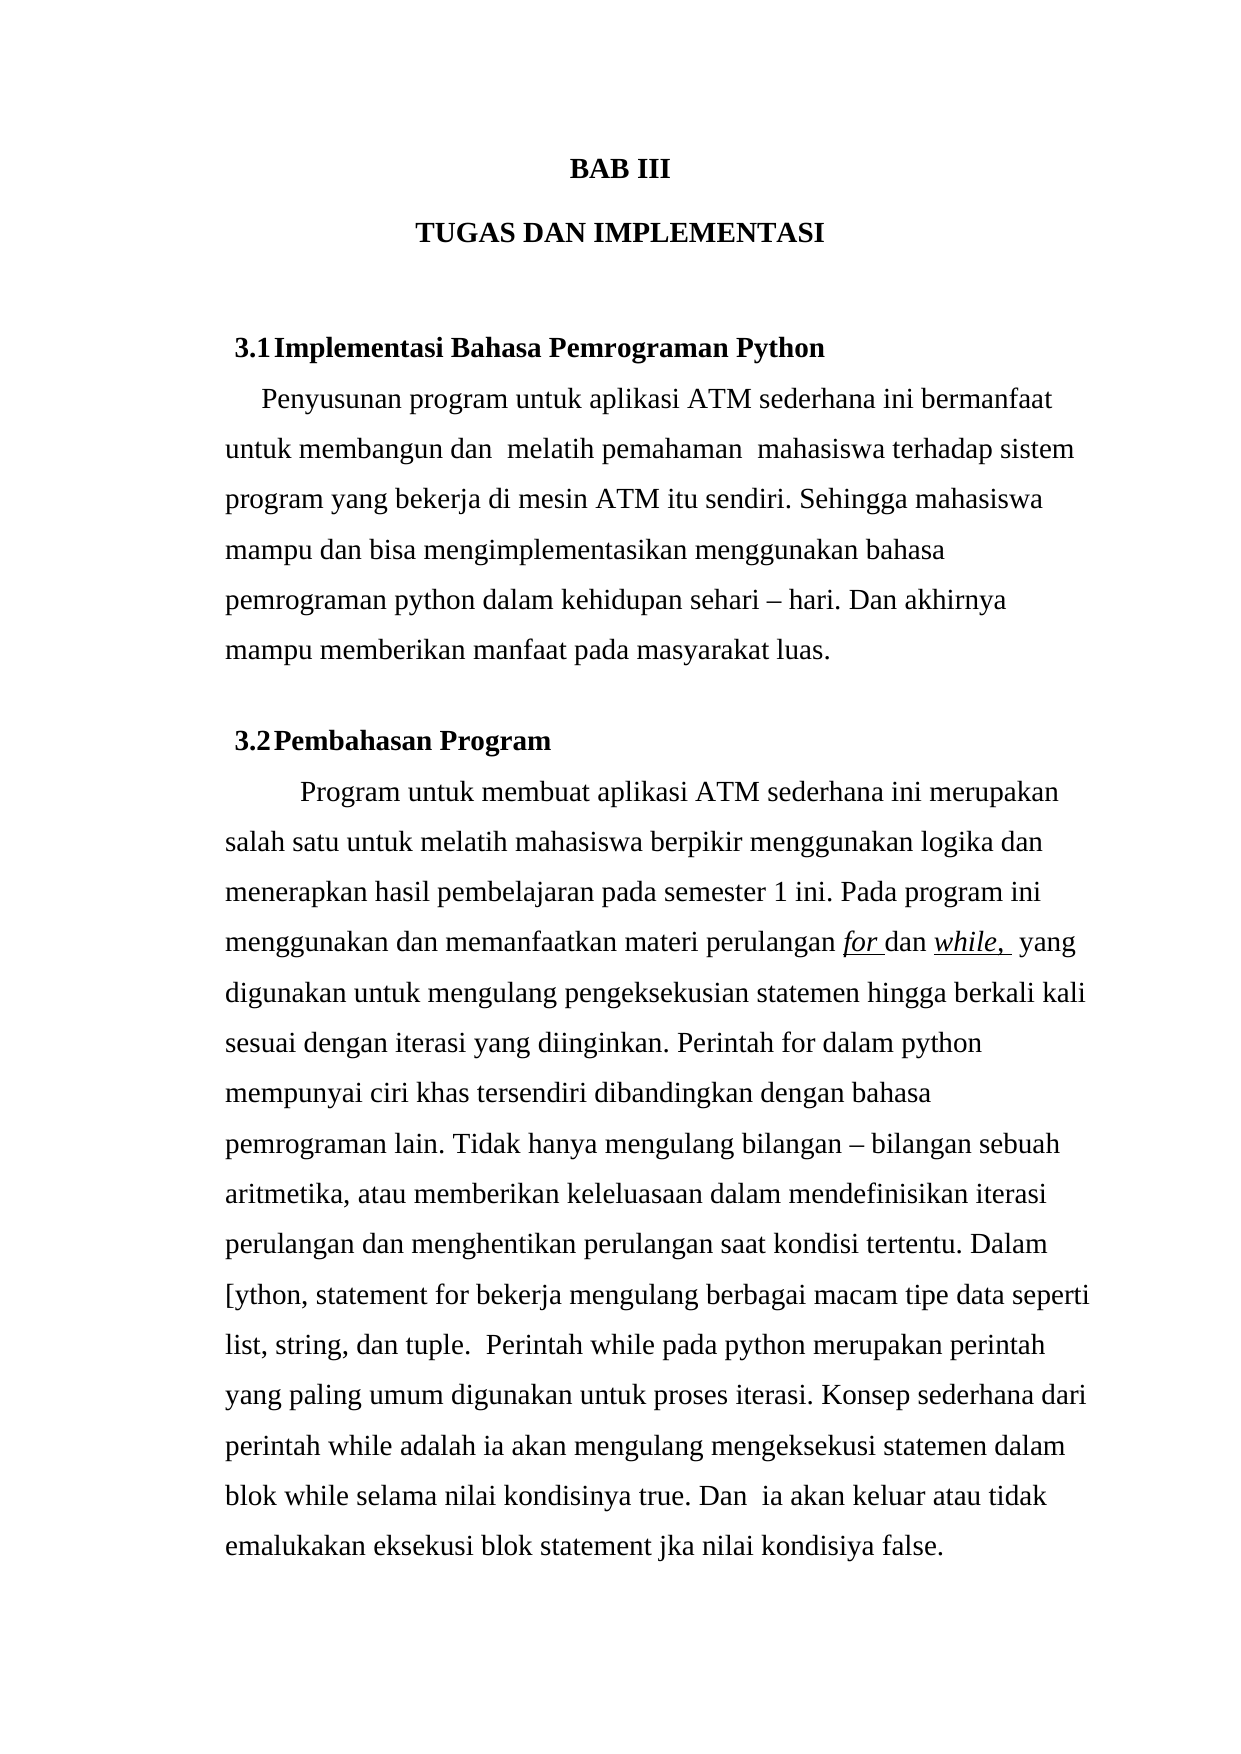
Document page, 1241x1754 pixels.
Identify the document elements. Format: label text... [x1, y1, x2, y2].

text Penyusunan program untuk aplikasi ATM sederhana ini bermanfaat untuk membangun dan melatih pemahaman mahasiswa terhadap sistem program yang bekerja di mesin ATM itu sendiri. Sehingga mahasiswa mampu dan bisa mengimplementasikan menggunakan bahasa pemrograman python dalam kehidupan sehari – hari. Dan akhirnya mampu memberikan manfaat pada masyarakat luas. [225, 381, 1090, 666]
text BAB III [150, 151, 1090, 184]
text TUGAS DAN IMPLEMENTASI [150, 216, 1090, 249]
list Pembahasan Program [234, 723, 1090, 757]
list Program untuk membuat aplikasi ATM sederhana ini merupakan salah satu untuk melatih mahasiswa berpikir menggunakan logika dan menerapkan hasil pembelajaran pada semester 1 ini. Pada program ini menggunakan dan memanfaatkan materi perulangan for dan while, yang digunakan untuk mengulang pengeksekusian statemen hingga berkali kali sesuai dengan iterasi yang diinginkan. Perintah for dalam python mempunyai ciri khas tersendiri dibandingkan dengan bahasa pemrograman lain. Tidak hanya mengulang bilangan – bilangan sebuah aritmetika, atau memberikan keleluasaan dalam mendefinisikan iterasi perulangan dan menghentikan perulangan saat kondisi tertentu. Dalam [ython, statement for bekerja mengulang berbagai macam tipe data seperti list, string, dan tuple. Perintah while pada python merupakan perintah yang paling umum digunakan untuk proses iterasi. Konsep sederhana dari perintah while adalah ia akan mengulang mengeksekusi statemen dalam blok while selama nilai kondisinya true. Dan ia akan keluar atau tidak emalukakan eksekusi blok statement jka nilai kondisiya false. [225, 774, 1090, 1562]
list Implementasi Bahasa Pemrograman Python [234, 331, 1090, 364]
